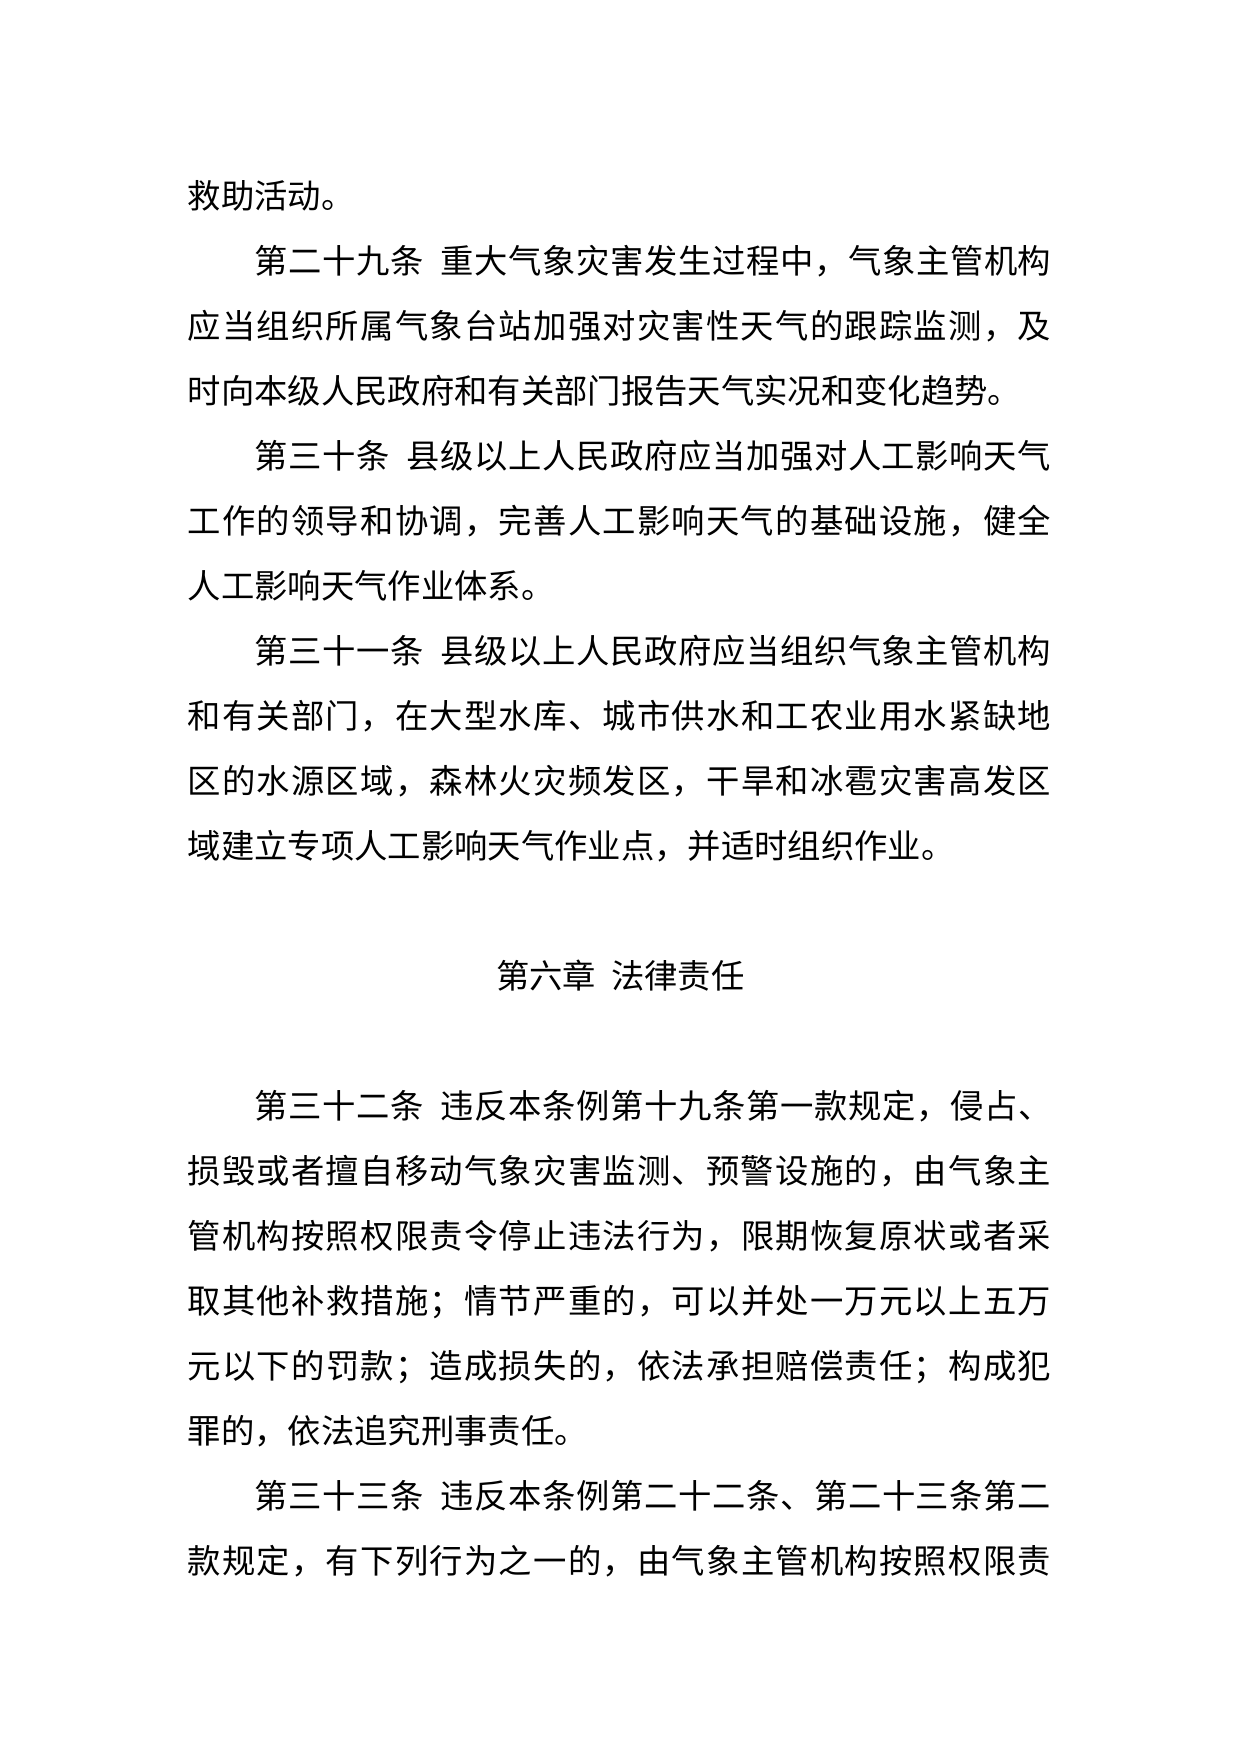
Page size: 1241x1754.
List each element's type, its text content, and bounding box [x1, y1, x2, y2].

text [187, 162, 1053, 227]
text 第三十条 县级以上人民政府应当加强对人工影响天气工作的领导和协调，完善人工影响天气的基础设施，健全人工影响天气作业体系。 [187, 422, 1053, 617]
text 第六章 法律责任 [187, 942, 1053, 1007]
text 第二十九条 重大气象灾害发生过程中，气象主管机构应当组织所属气象台站加强对灾害性天气的跟踪监测，及时向本级人民政府和有关部门报告天气实况和变化趋势。 [187, 227, 1053, 422]
text 第三十二条 违反本条例第十九条第一款规定，侵占、损毁或者擅自移动气象灾害监测、预警设施的，由气象主管机构按照权限责令停止违法行为，限期恢复原状或者采取其他补救措施；情节严重的，可以并处一万元以上五万元以下的罚款；造成损失的，依法承担赔偿责任；构成犯罪的，依法追究刑事责任。 [187, 1072, 1053, 1462]
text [187, 1462, 1053, 1592]
text 第三十一条 县级以上人民政府应当组织气象主管机构和有关部门，在大型水库、城市供水和工农业用水紧缺地区的水源区域，森林火灾频发区，干旱和冰雹灾害高发区域建立专项人工影响天气作业点，并适时组织作业。 [187, 617, 1053, 877]
